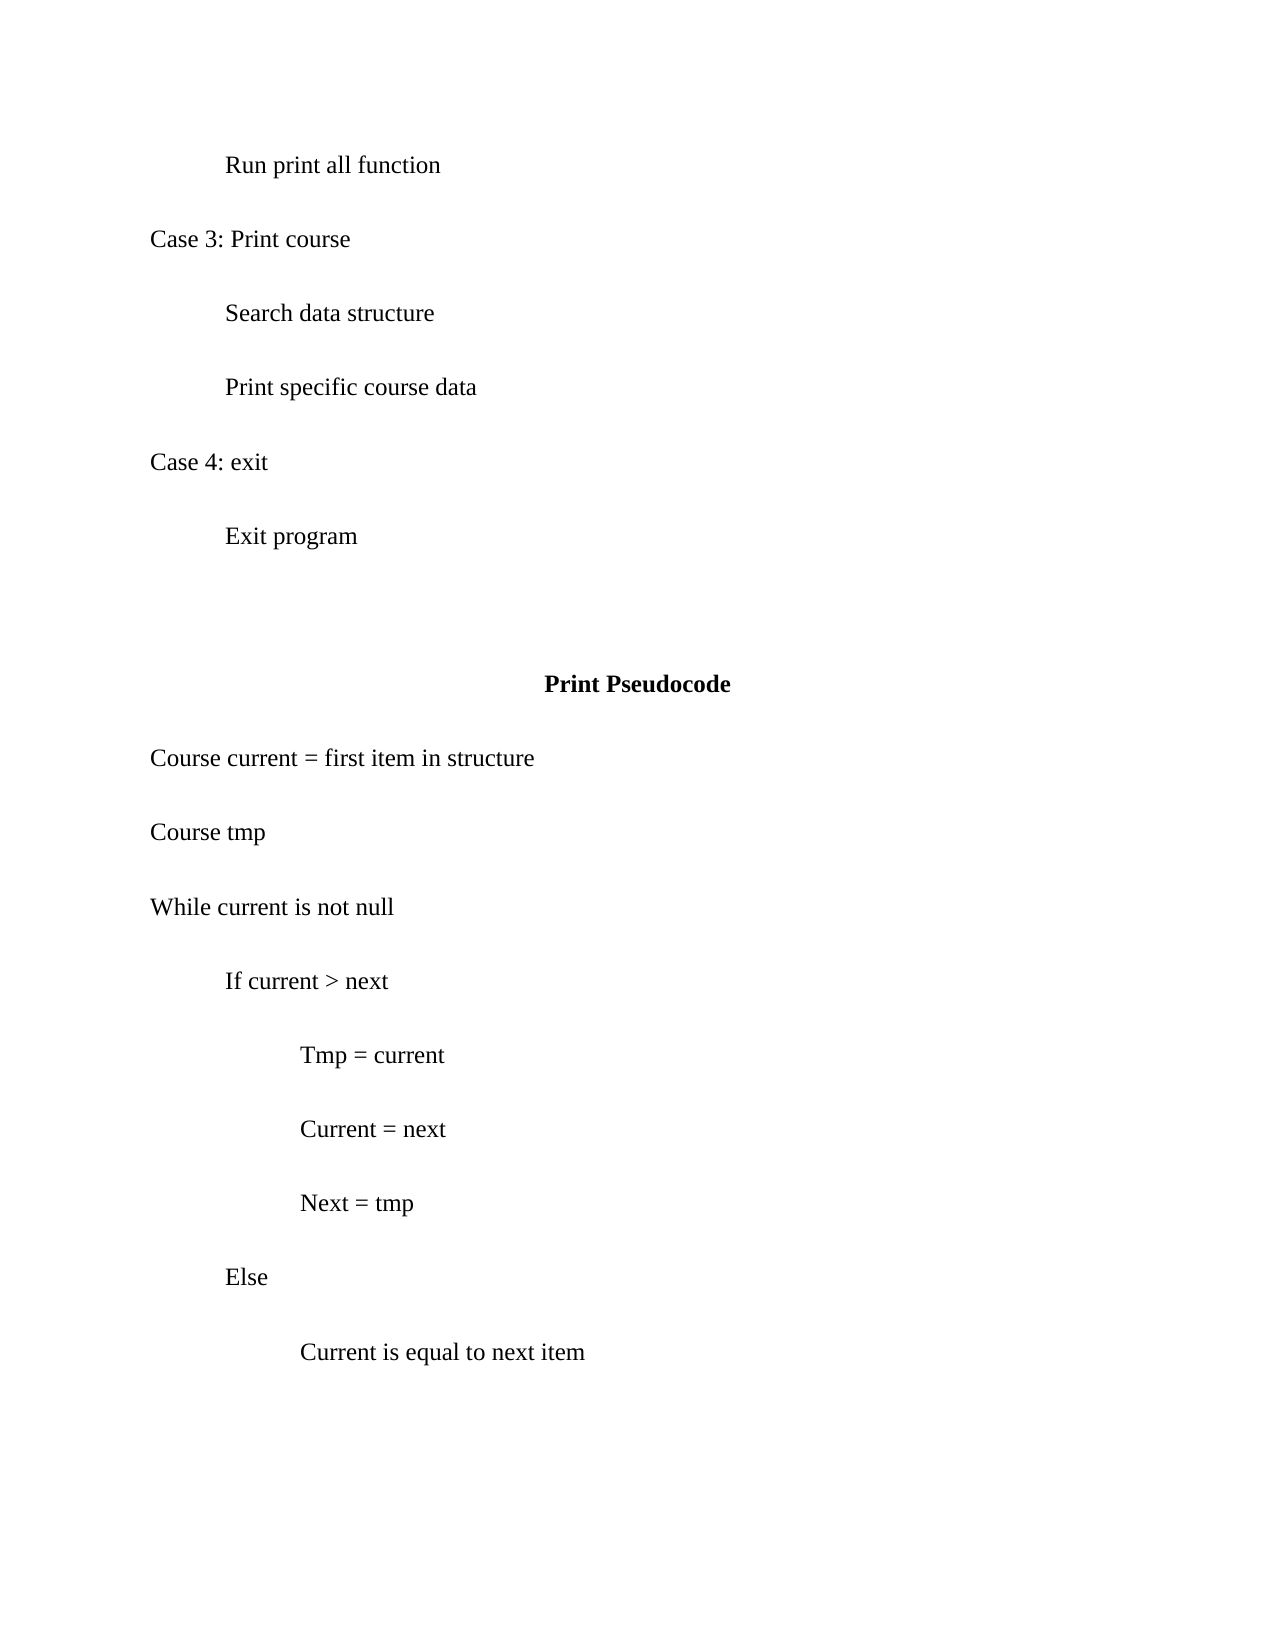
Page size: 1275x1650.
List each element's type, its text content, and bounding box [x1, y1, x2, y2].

text Next = tmp [150, 1188, 1125, 1217]
text Print specific course data [150, 372, 1125, 401]
text Case 3: Print course [150, 224, 1125, 253]
text Current is equal to next item [150, 1337, 1125, 1365]
text Else [150, 1262, 1125, 1291]
text Run print all function [150, 150, 1125, 179]
text Case 4: exit [150, 447, 1125, 475]
text If current > next [150, 966, 1125, 994]
text Search data structure [150, 298, 1125, 327]
text Print Pseudocode [150, 669, 1125, 698]
text Current = next [150, 1114, 1125, 1143]
text Exit program [150, 521, 1125, 549]
text Tmp = current [150, 1040, 1125, 1069]
text Course current = first item in structure [150, 743, 1125, 772]
text Course tmp [150, 817, 1125, 846]
text While current is not null [150, 892, 1125, 920]
